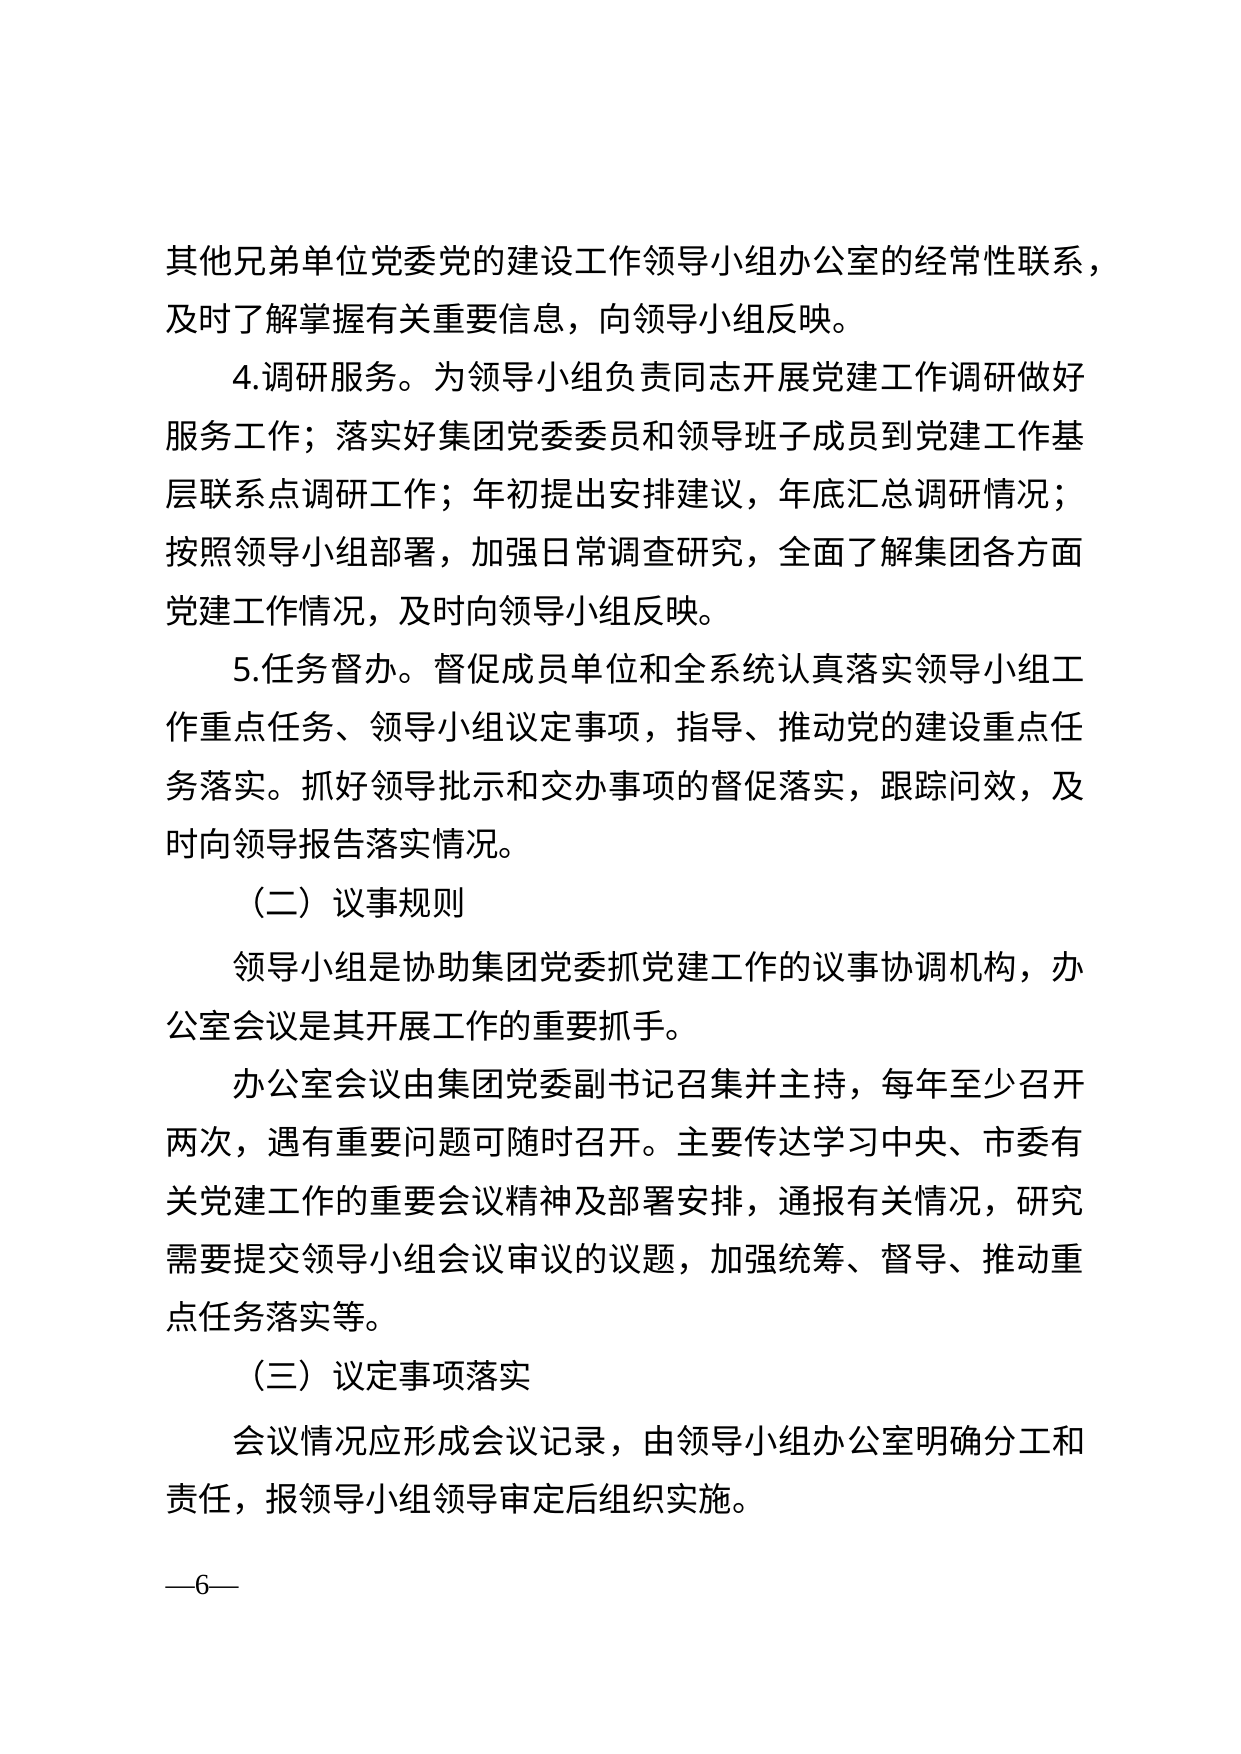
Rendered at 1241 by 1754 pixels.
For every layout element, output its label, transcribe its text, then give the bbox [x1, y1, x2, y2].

text 会议情况应形成会议记录，由领导小组办公室明确分工和责任，报领导小组领导审定后组织实施。 [165, 1406, 1087, 1523]
text （二）议事规则 [165, 868, 1087, 933]
text （三）议定事项落实 [165, 1341, 1087, 1406]
text 5.任务督办。督促成员单位和全系统认真落实领导小组工作重点任务、领导小组议定事项，指导、推动党的建设重点任务落实。抓好领导批示和交办事项的督促落实，跟踪问效，及时向领导报告落实情况。 [165, 635, 1087, 868]
text 4.调研服务。为领导小组负责同志开展党建工作调研做好服务工作；落实好集团党委委员和领导班子成员到党建工作基层联系点调研工作；年初提出安排建议，年底汇总调研情况；按照领导小组部署，加强日常调查研究，全面了解集团各方面党建工作情况，及时向领导小组反映。 [165, 343, 1087, 635]
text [165, 226, 1087, 343]
text 领导小组是协助集团党委抓党建工作的议事协调机构，办公室会议是其开展工作的重要抓手。 [165, 933, 1087, 1050]
text 办公室会议由集团党委副书记召集并主持，每年至少召开两次，遇有重要问题可随时召开。主要传达学习中央、市委有关党建工作的重要会议精神及部署安排，通报有关情况，研究需要提交领导小组会议审议的议题，加强统筹、督导、推动重点任务落实等。 [165, 1050, 1087, 1341]
